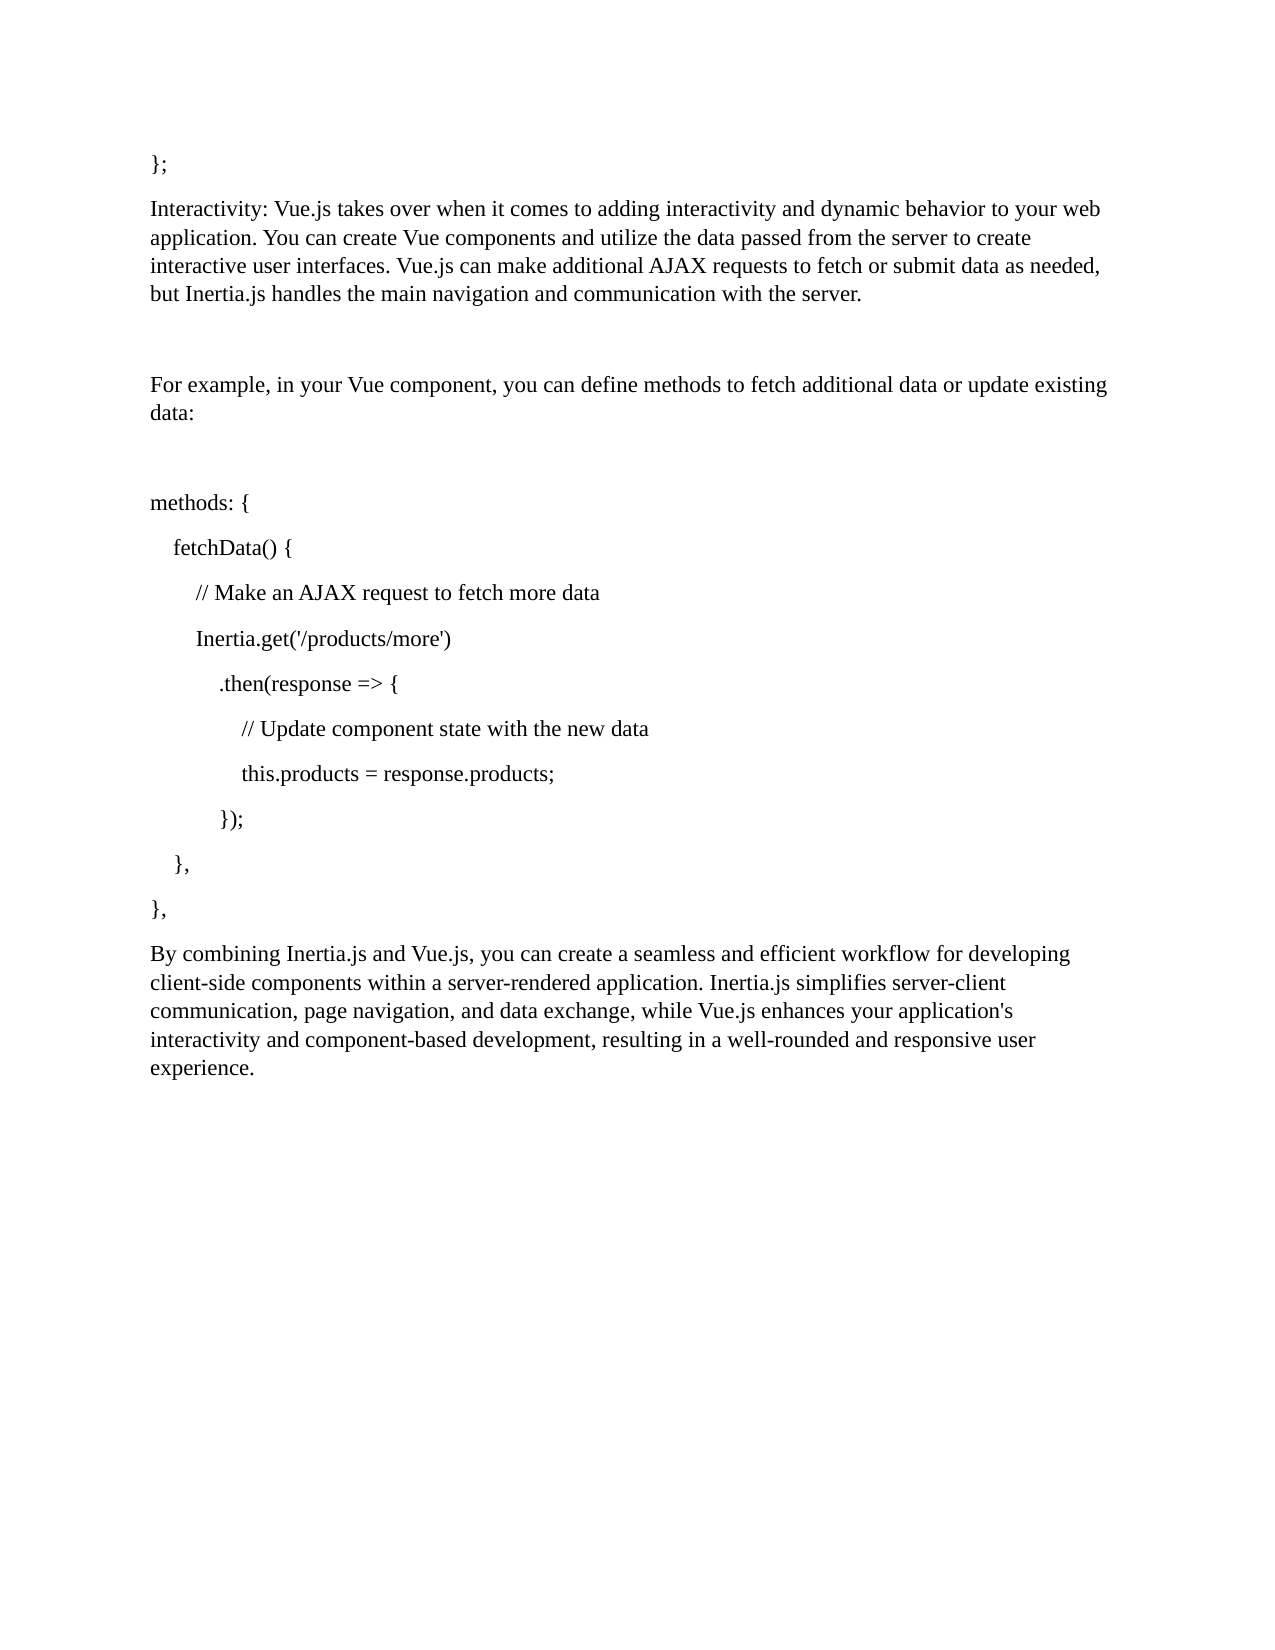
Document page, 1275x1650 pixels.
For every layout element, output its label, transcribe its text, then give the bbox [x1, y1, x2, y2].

text By combining Inertia.js and Vue.js, you can create a seamless and efficient workflow for developing client-side components within a server-rendered application. Inertia.js simplifies server-client communication, page navigation, and data exchange, while Vue.js enhances your application's interactivity and component-based development, resulting in a well-rounded and responsive user experience. [150, 940, 1125, 1080]
text .then(response => { [150, 670, 1125, 696]
text fetchData() { [150, 534, 1125, 561]
text }); [150, 805, 1125, 831]
text }, [150, 895, 1125, 922]
text }, [150, 850, 1125, 876]
text }; [150, 150, 1125, 176]
text methods: { [150, 489, 1125, 516]
text For example, in your Vue component, you can define methods to fetch additional data or update existing data: [150, 371, 1125, 425]
text // Update component state with the new data [150, 715, 1125, 741]
text // Make an AJAX request to fetch more data [150, 579, 1125, 606]
text Inertia.get('/products/more') [150, 624, 1125, 651]
text this.products = response.products; [150, 760, 1125, 786]
text Interactivity: Vue.js takes over when it comes to adding interactivity and dynamic behavior to your web application. You can create Vue components and utilize the data passed from the server to create interactive user interfaces. Vue.js can make additional AJAX requests to fetch or submit data as needed, but Inertia.js handles the main navigation and communication with the server. [150, 195, 1125, 307]
